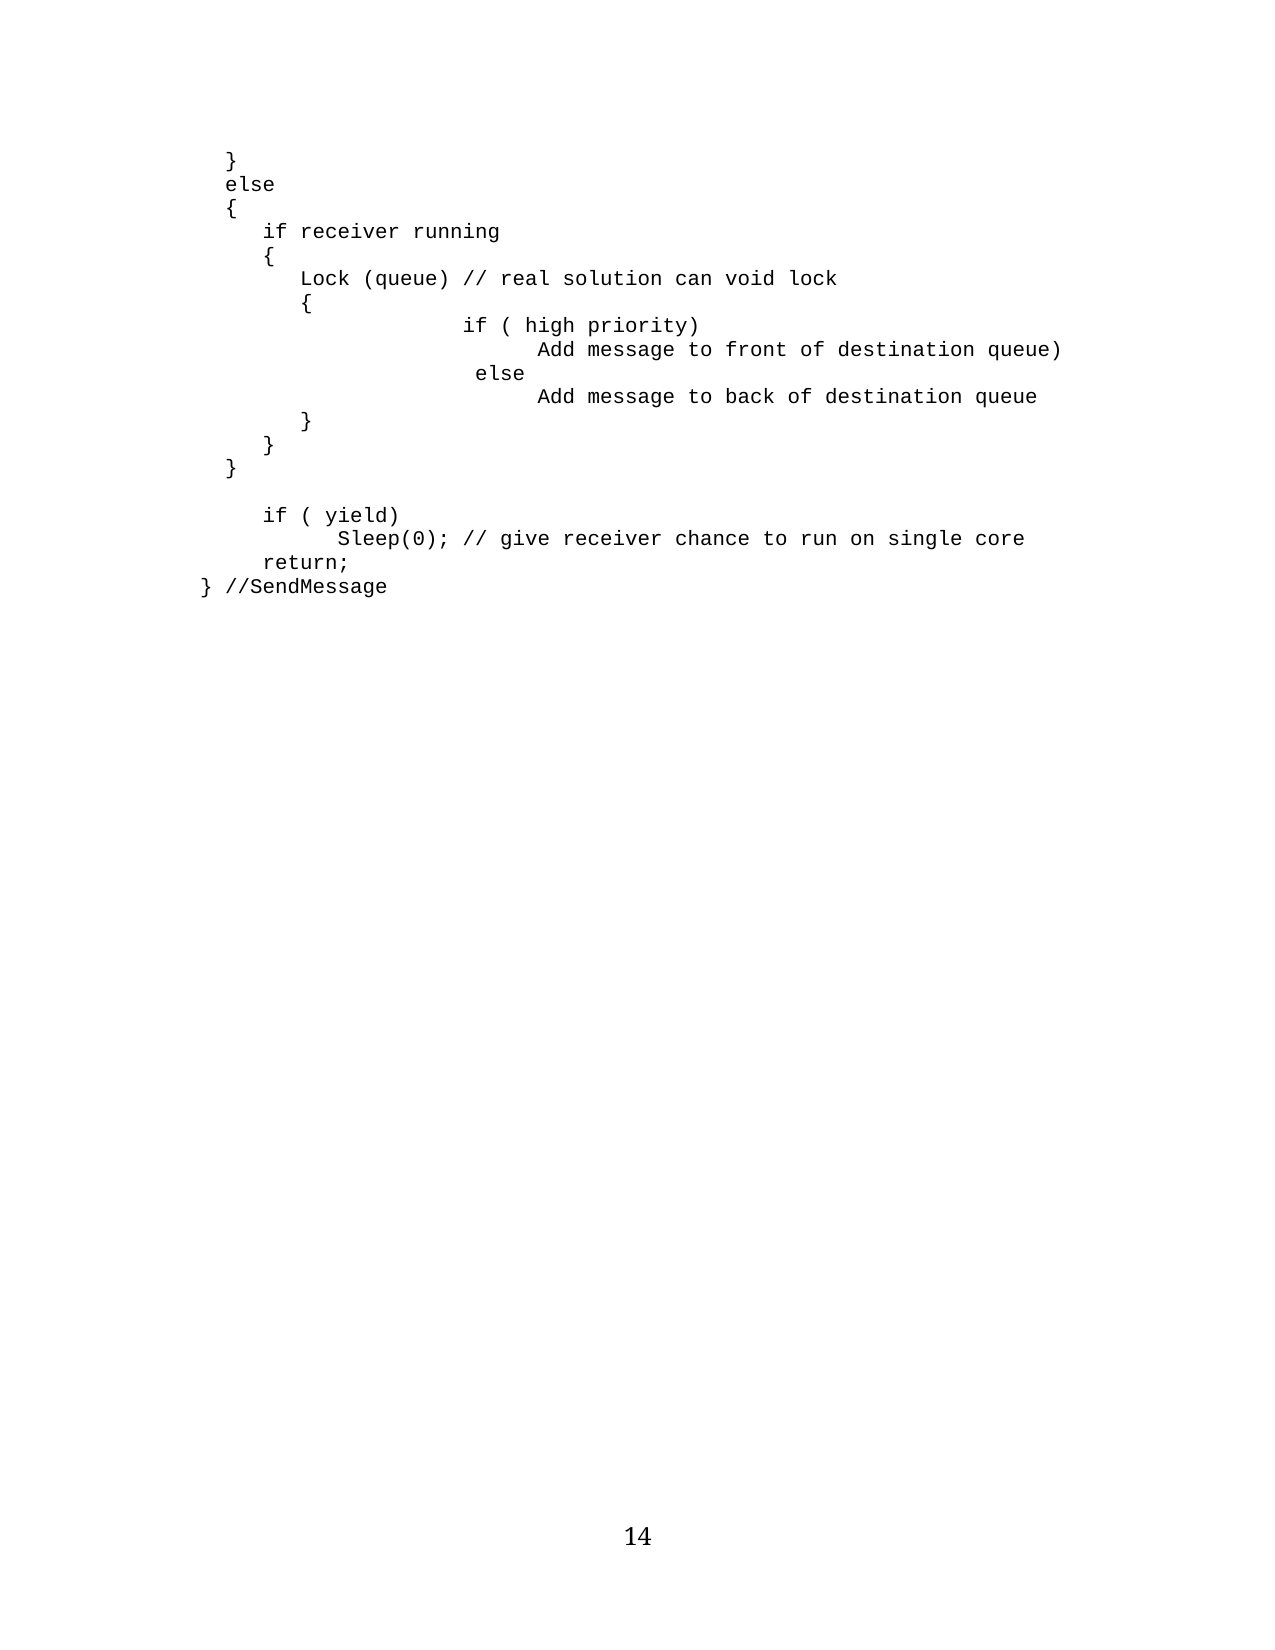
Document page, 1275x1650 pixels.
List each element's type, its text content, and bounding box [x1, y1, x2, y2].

text } [187, 150, 1087, 174]
text return; [225, 552, 1087, 576]
text else [187, 363, 1087, 386]
text if ( yield) [225, 505, 1087, 528]
text { [187, 197, 1087, 221]
text Add message to front of destination queue) [187, 339, 1087, 363]
text if ( high priority) [187, 316, 1087, 339]
text if receiver running [187, 221, 1087, 244]
text } [187, 457, 1087, 481]
text { [187, 244, 1087, 268]
text else [187, 174, 1087, 197]
text { [187, 292, 1087, 316]
text Sleep(0); // give receiver chance to run on single core [187, 528, 1087, 552]
text } //SendMessage [187, 576, 1087, 599]
text } [187, 410, 1087, 434]
text Lock (queue) // real solution can void lock [187, 268, 1087, 292]
text Add message to back of destination queue [187, 386, 1087, 410]
text } [187, 434, 1087, 457]
